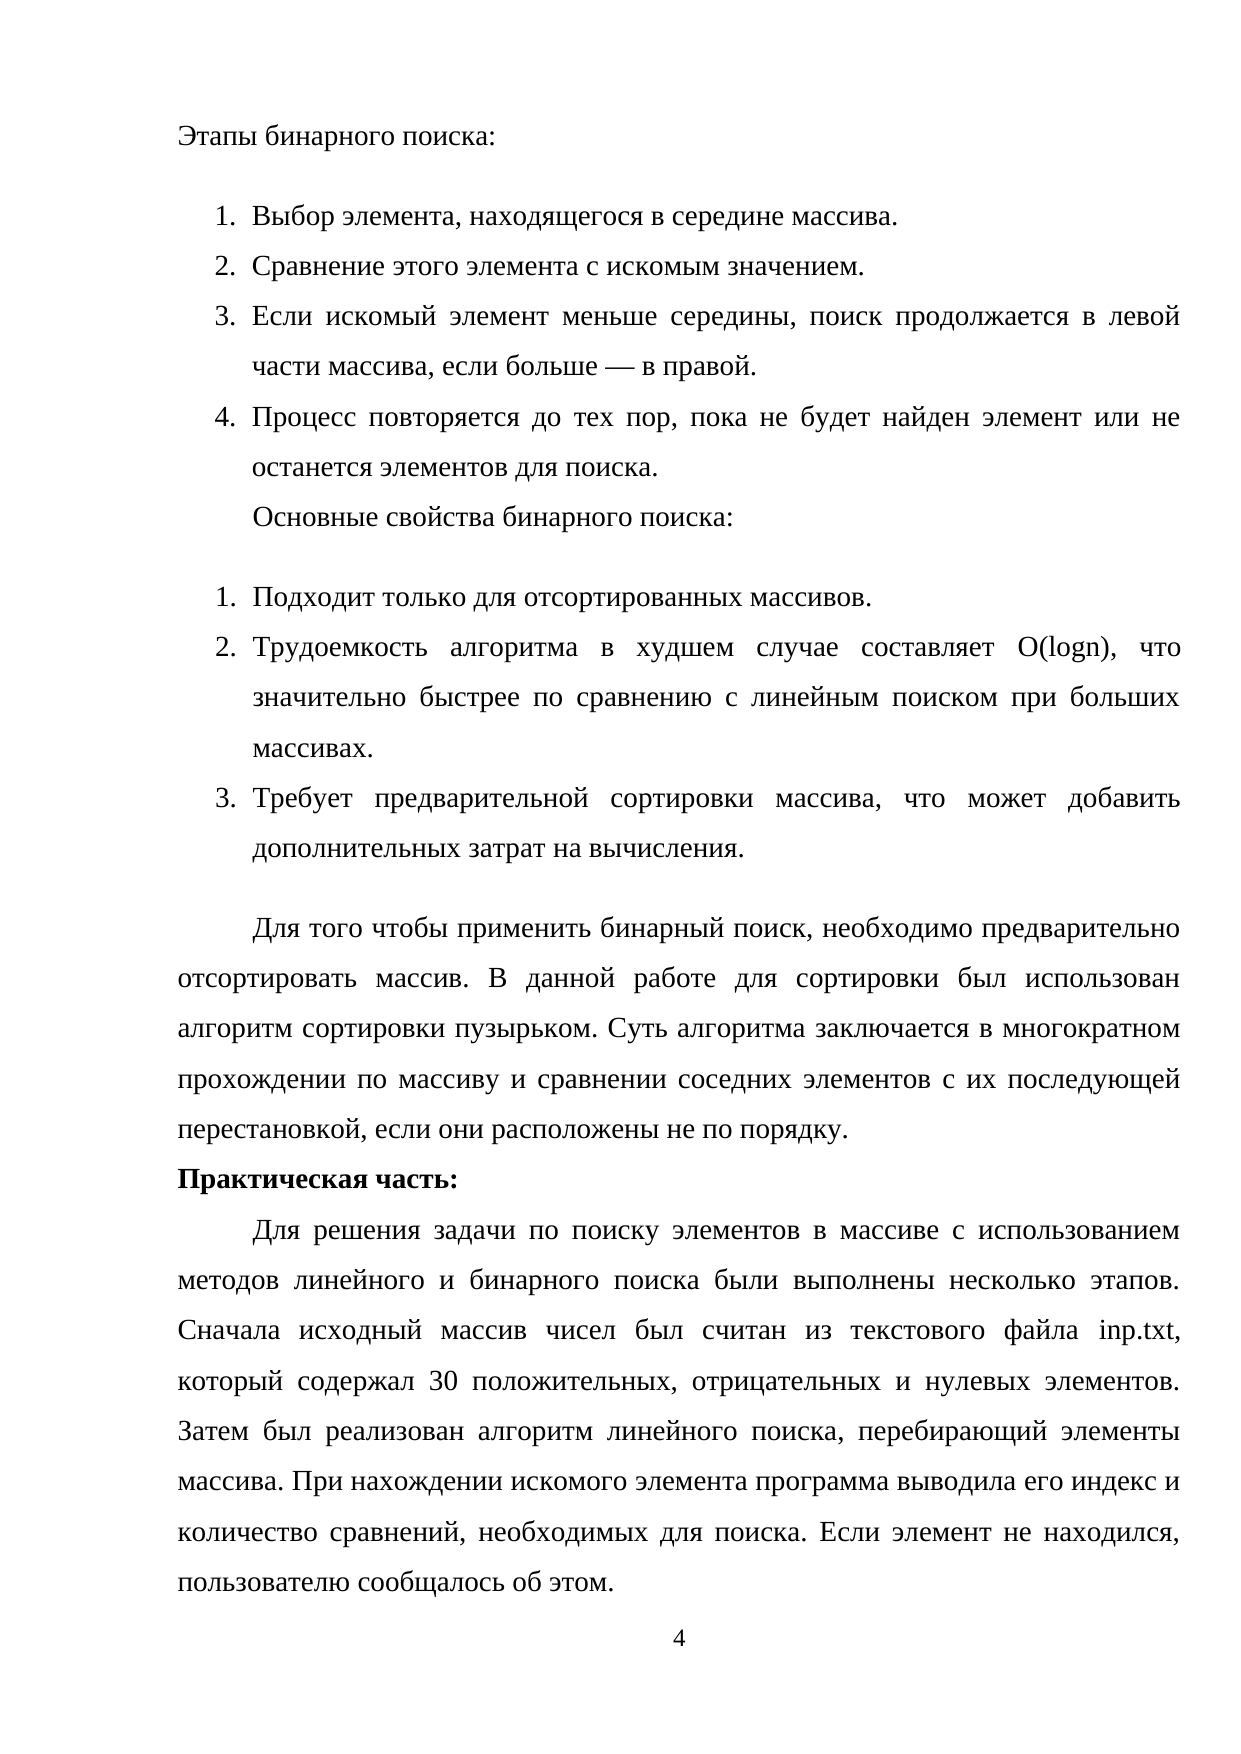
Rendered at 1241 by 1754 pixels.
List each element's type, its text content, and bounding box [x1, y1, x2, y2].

list Сравнение этого элемента с искомым значением. [214, 248, 1181, 281]
text Этапы бинарного поиска: [177, 118, 1181, 152]
text Практическая часть: [177, 1162, 1181, 1195]
list Подходит только для отсортированных массивов. [215, 579, 1181, 612]
text Основные свойства бинарного поиска: [252, 499, 1181, 533]
list Требует предварительной сортировки массива, что может добавить дополнительных затрат на вычисления. [215, 780, 1181, 864]
list Трудоемкость алгоритма в худшем случае составляет O(logn), что значительно быстрее по сравнению с линейным поиском при больших массивах. [215, 629, 1181, 763]
list Если искомый элемент меньше середины, поиск продолжается в левой части массива, если больше — в правой. [214, 298, 1181, 382]
text Для того чтобы применить бинарный поиск, необходимо предварительно отсортировать массив. В данной работе для сортировки был использован алгоритм сортировки пузырьком. Суть алгоритма заключается в многократном прохождении по массиву и сравнении соседних элементов с их последующей перестановкой, если они расположены не по порядку. [177, 910, 1181, 1145]
list Процесс повторяется до тех пор, пока не будет найден элемент или не останется элементов для поиска. [214, 399, 1181, 483]
text Для решения задачи по поиску элементов в массиве с использованием методов линейного и бинарного поиска были выполнены несколько этапов. Сначала исходный массив чисел был считан из текстового файла inp.txt, который содержал 30 положительных, отрицательных и нулевых элементов. Затем был реализован алгоритм линейного поиска, перебирающий элементы массива. При нахождении искомого элемента программа выводила его индекс и количество сравнений, необходимых для поиска. Если элемент не находился, пользователю сообщалось об этом. [177, 1212, 1181, 1598]
list Выбор элемента, находящегося в середине массива. [214, 198, 1181, 231]
